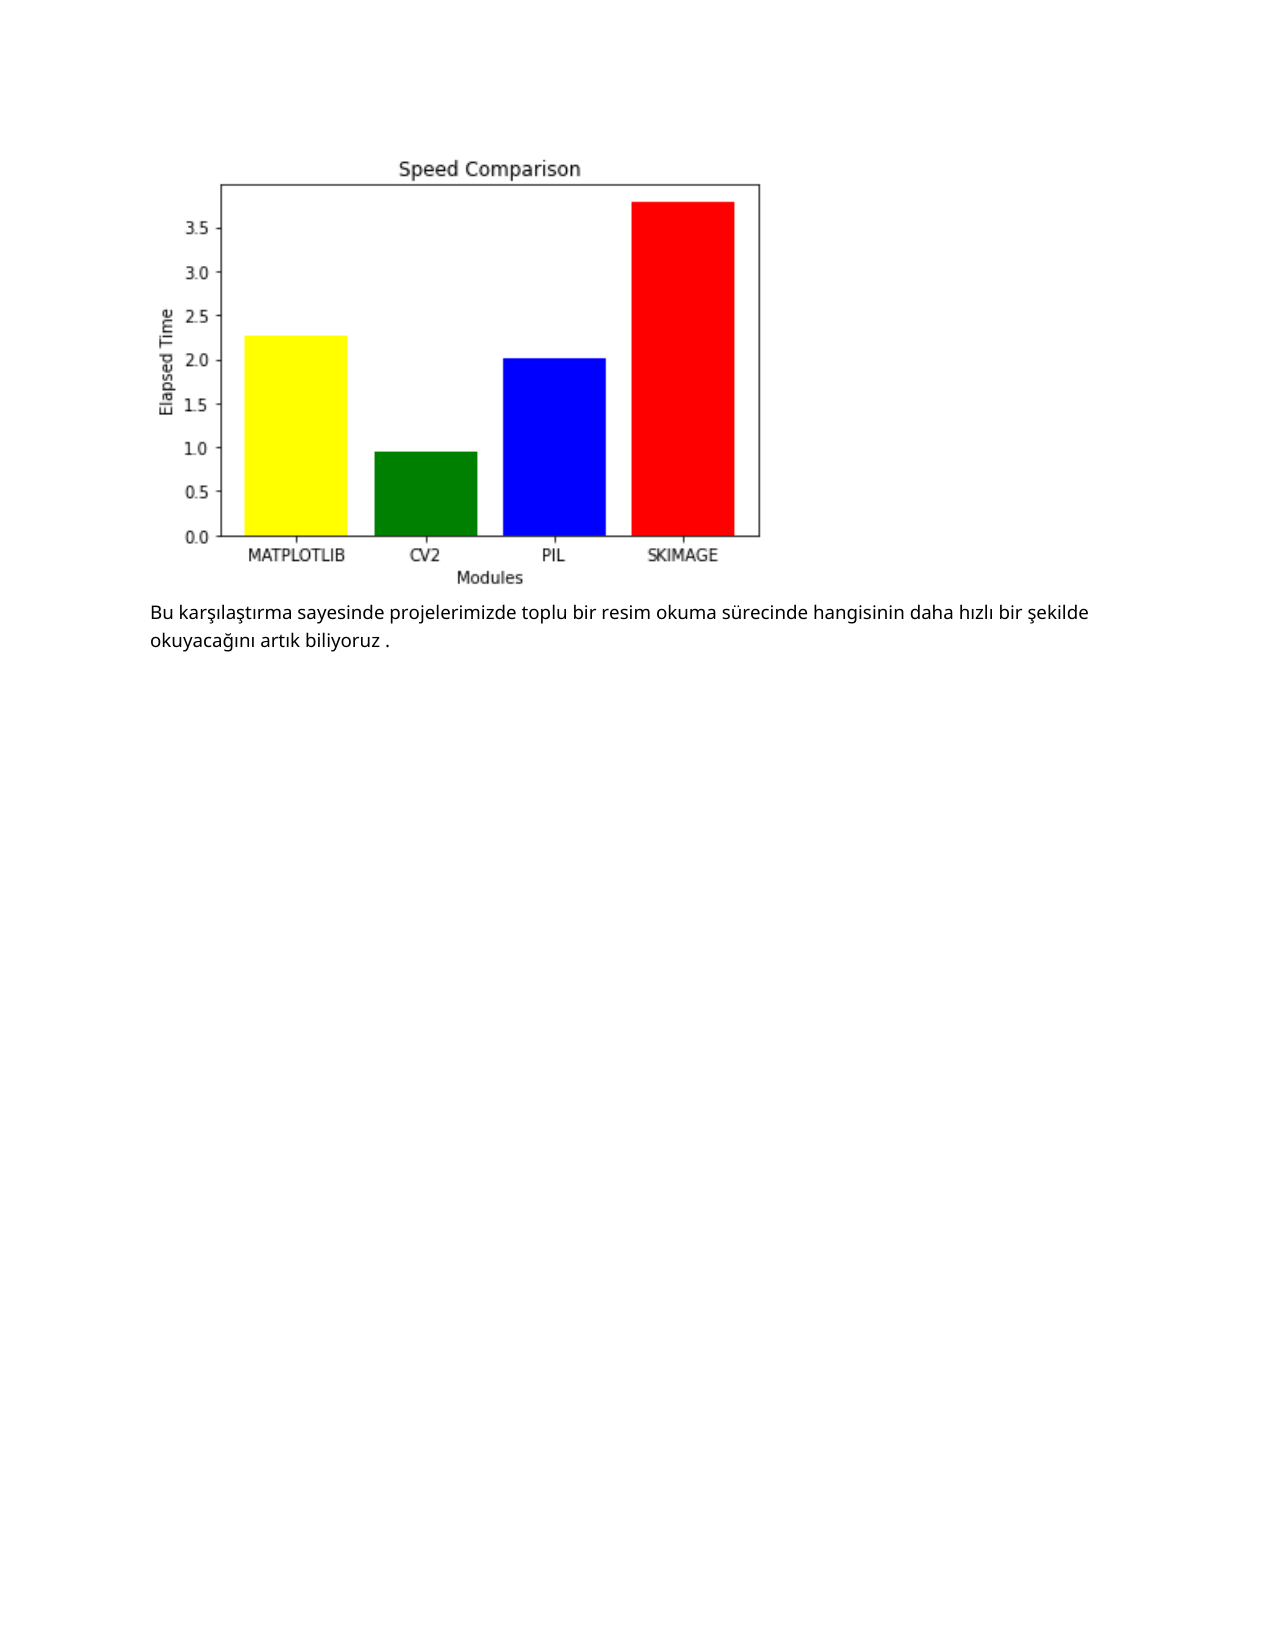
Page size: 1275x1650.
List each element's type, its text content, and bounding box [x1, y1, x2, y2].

text Bu karşılaştırma sayesinde projelerimizde toplu bir resim okuma sürecinde hangisinin daha hızlı bir şekilde okuyacağını artık biliyoruz . [150, 596, 1125, 653]
picture [150, 150, 770, 597]
